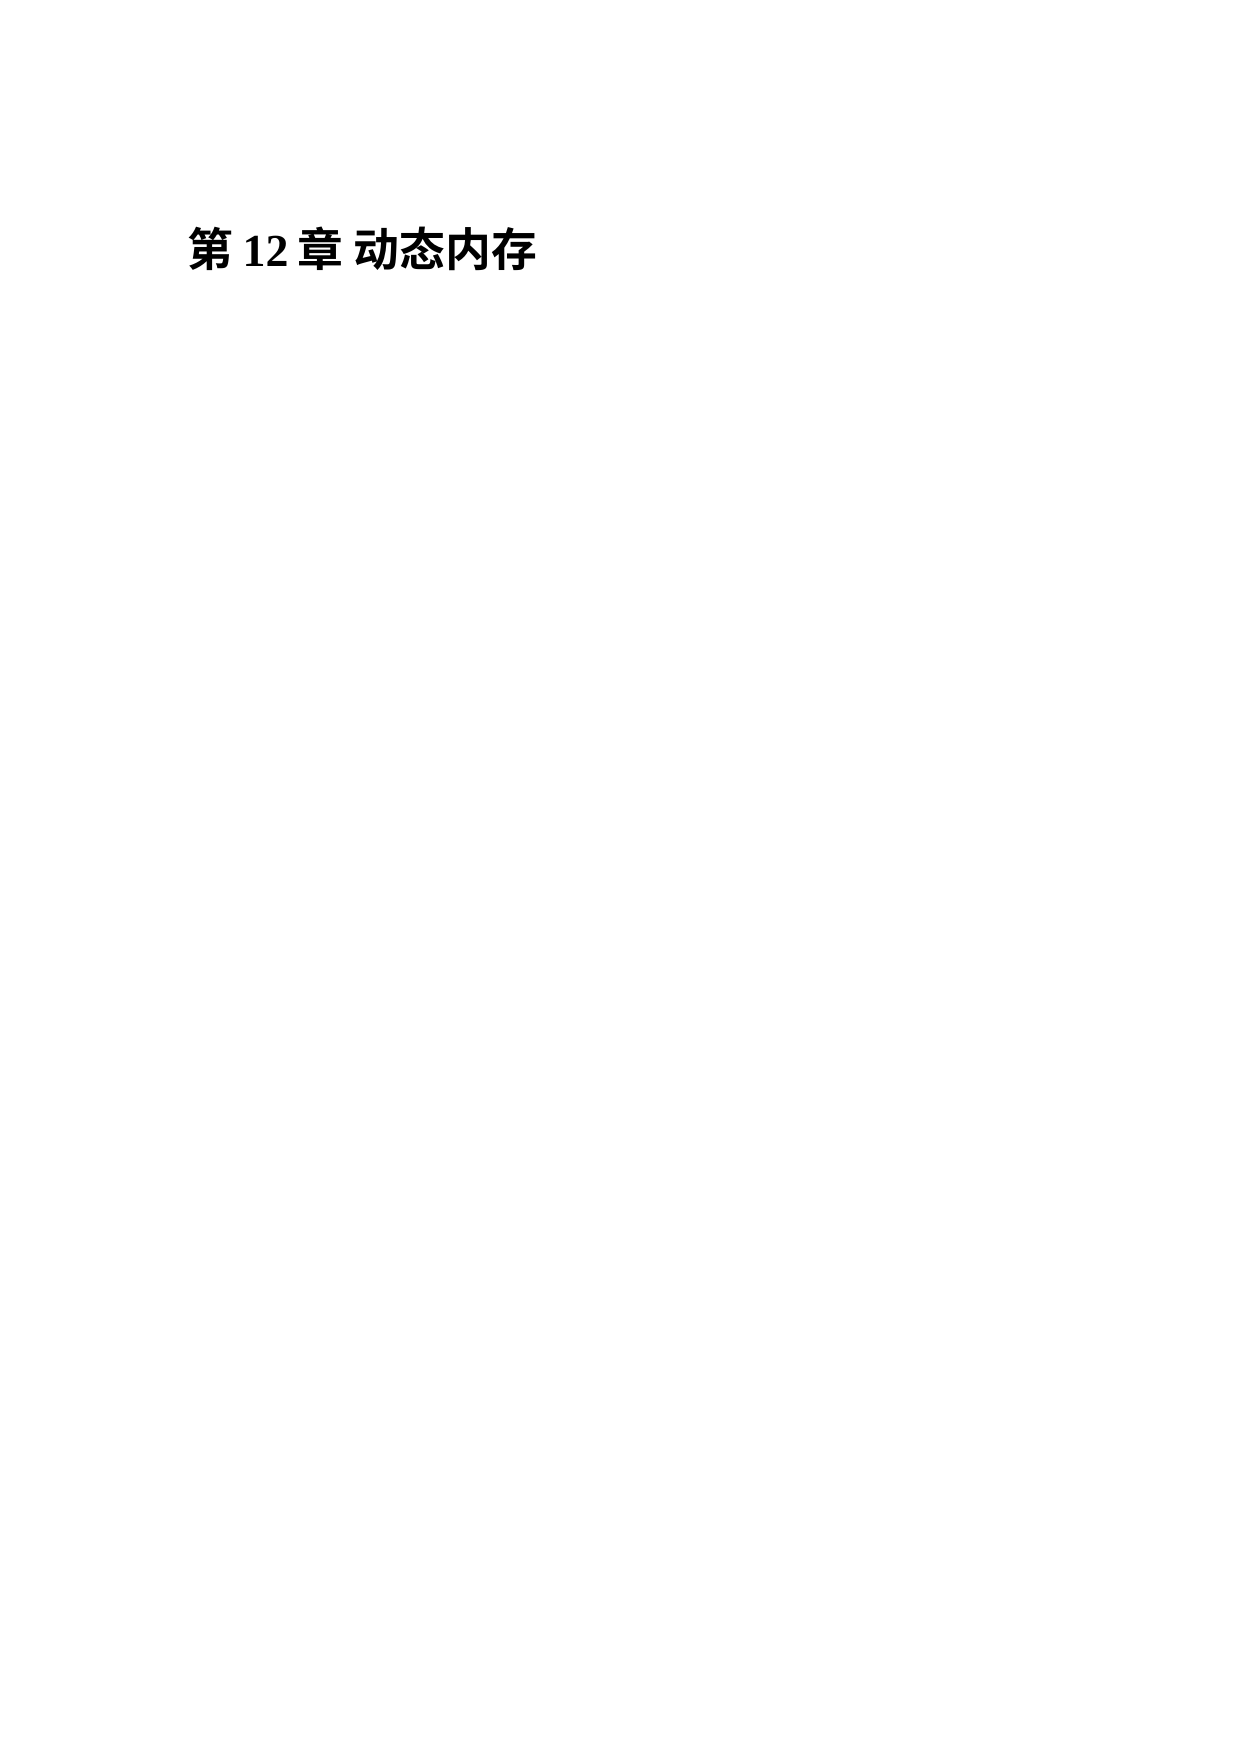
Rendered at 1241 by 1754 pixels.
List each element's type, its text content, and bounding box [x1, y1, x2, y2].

subtitle 第12章 动态内存 [187, 197, 1053, 295]
